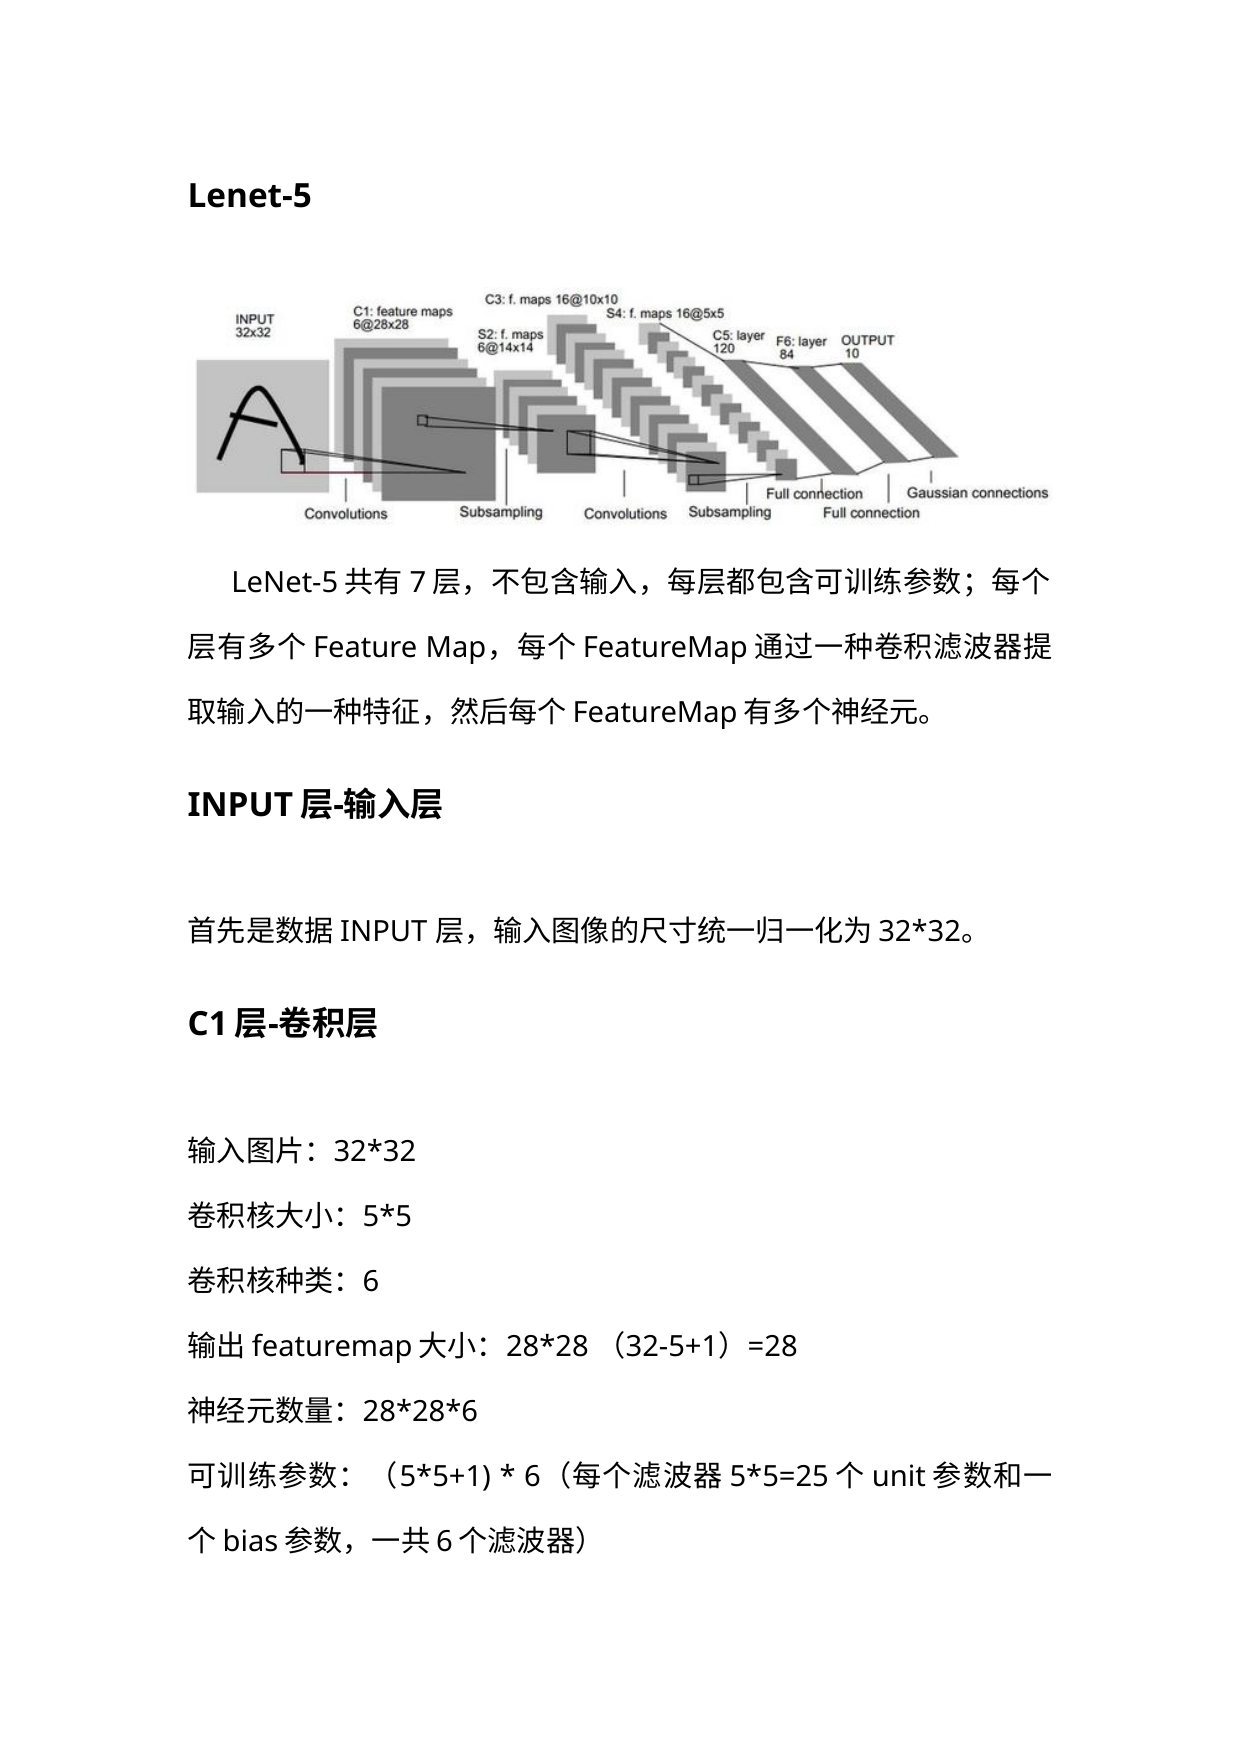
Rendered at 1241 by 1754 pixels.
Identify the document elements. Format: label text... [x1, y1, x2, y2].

text 输出featuremap大小：28*28 （32-5+1）=28 [187, 1311, 1053, 1376]
subtitle Lenet-5 [187, 162, 1053, 227]
text 神经元数量：28*28*6 [187, 1376, 1053, 1441]
subtitle C1层-卷积层 [187, 989, 1053, 1054]
subtitle INPUT层-输入层 [187, 769, 1053, 834]
text 卷积核种类：6 [187, 1246, 1053, 1311]
text LeNet-5共有7层，不包含输入，每层都包含可训练参数；每个层有多个Feature Map，每个FeatureMap通过一种卷积滤波器提取输入的一种特征，然后每个FeatureMap有多个神经元。 [187, 547, 1053, 742]
text 首先是数据 INPUT 层，输入图像的尺寸统一归一化为32*32。 [187, 897, 1053, 962]
picture [187, 287, 1053, 526]
text 输入图片：32*32 [187, 1116, 1053, 1181]
text 可训练参数：（5*5+1) * 6（每个滤波器5*5=25个unit参数和一个bias参数，一共6个滤波器） [187, 1441, 1053, 1571]
text 卷积核大小：5*5 [187, 1181, 1053, 1246]
